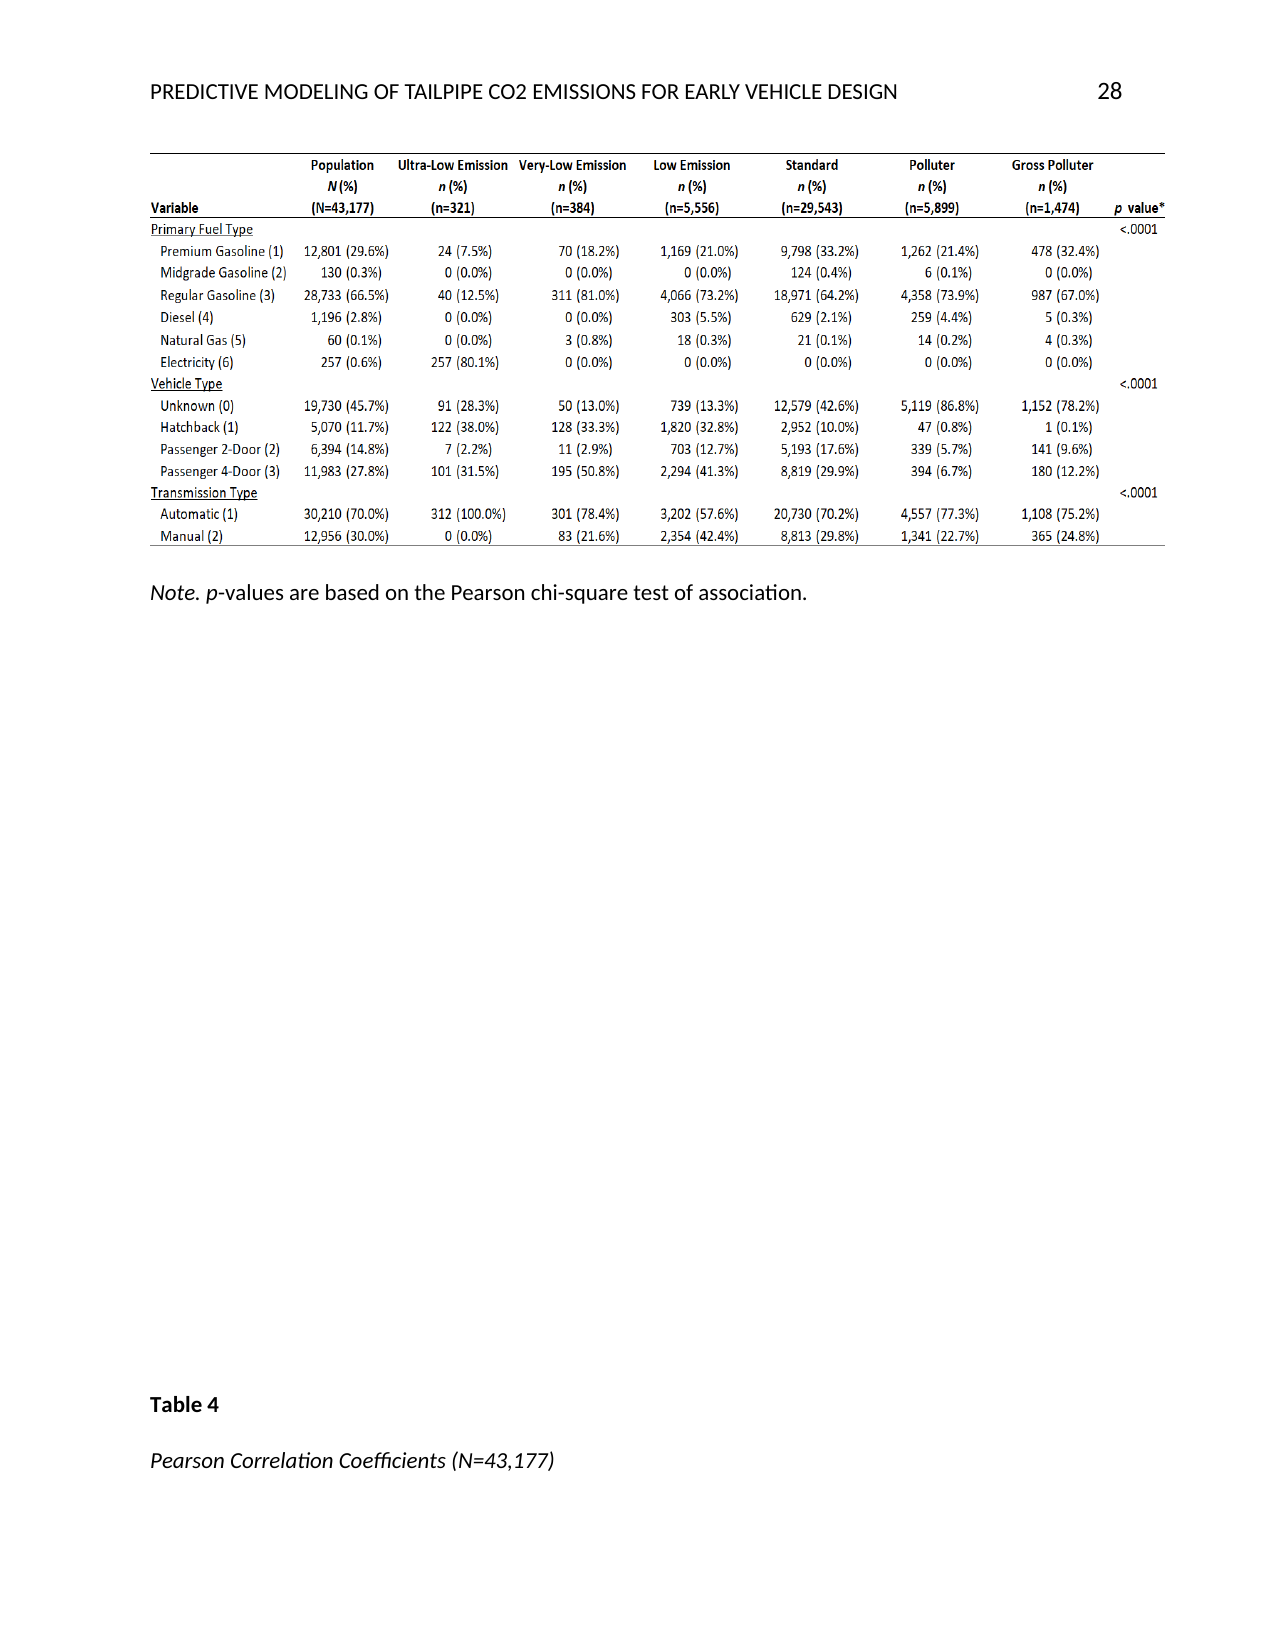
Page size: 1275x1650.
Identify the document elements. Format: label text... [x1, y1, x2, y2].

text Pearson Correlation Coefficients (N=43,177) [150, 1447, 1125, 1474]
picture [150, 150, 1167, 548]
text Table 4 [150, 1391, 1125, 1418]
text Note. p-values are based on the Pearson chi-square test of association. [150, 578, 1125, 606]
